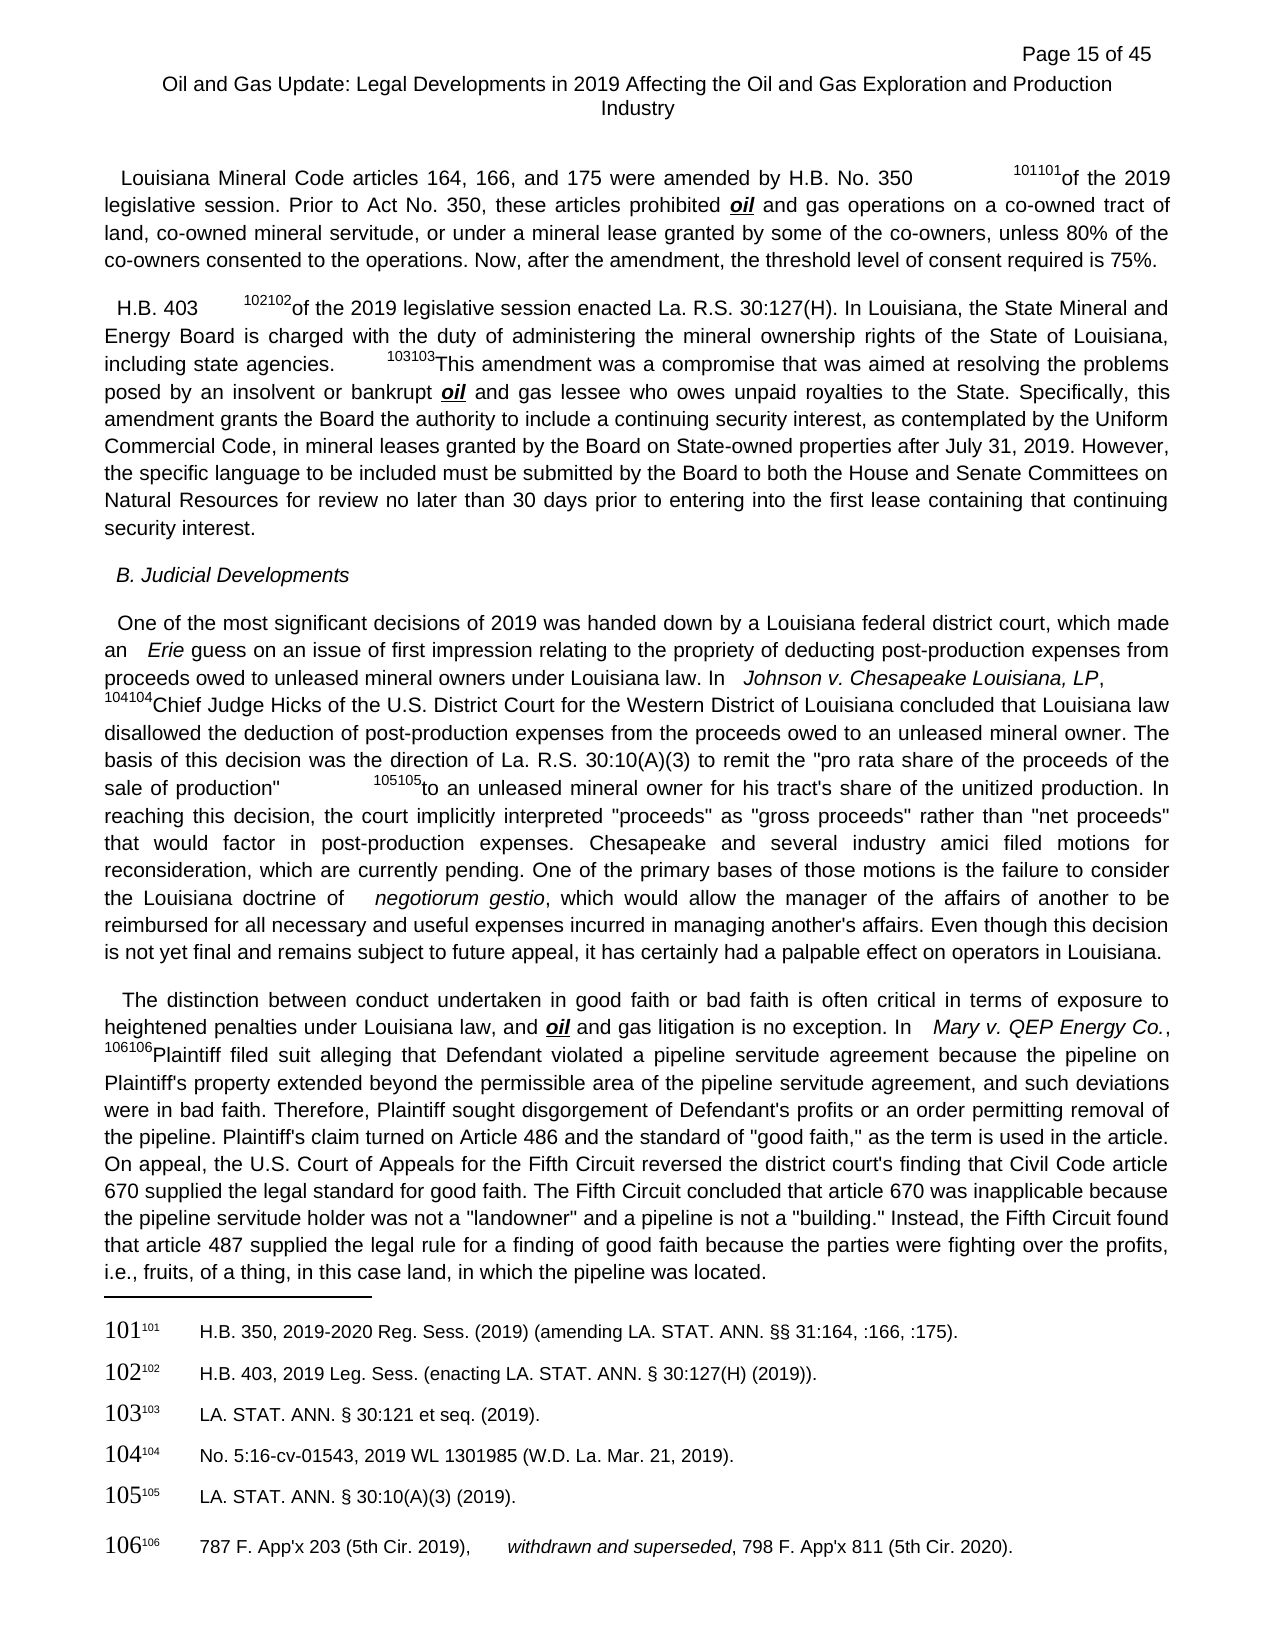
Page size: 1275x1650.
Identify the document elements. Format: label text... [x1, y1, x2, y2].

text Louisiana Mineral Code articles 164, 166, and 175 were amended by H.B. No. 350 101of the 2019 legislative session. Prior to Act No. 350, these articles prohibited oil and gas operations on a co-owned tract of land, co-owned mineral servitude, or under a mineral lease granted by some of the co-owners, unless 80% of the co-owners consented to the operations. Now, after the amendment, the threshold level of consent required is 75%. [104, 161, 1171, 271]
text H.B. 403 102of the 2019 legislative session enacted La. R.S. 30:127(H). In Louisiana, the State Mineral and Energy Board is charged with the duty of administering the mineral ownership rights of the State of Louisiana, including state agencies. 103This amendment was a compromise that was aimed at resolving the problems posed by an insolvent or bankrupt oil and gas lessee who owes unpaid royalties to the State. Specifically, this amendment grants the Board the authority to include a continuing security interest, as contemplated by the Uniform Commercial Code, in mineral leases granted by the Board on State-owned properties after July 31, 2019. However, the specific language to be included must be submitted by the Board to both the House and Senate Committees on Natural Resources for review no later than 30 days prior to entering into the first lease containing that continuing security interest. [104, 292, 1171, 539]
text One of the most significant decisions of 2019 was handed down by a Louisiana federal district court, which made an Erie guess on an issue of first impression relating to the propriety of deducting post-production expenses from proceeds owed to unleased mineral owners under Louisiana law. In Johnson v. Chesapeake Louisiana, LP, 104Chief Judge Hicks of the U.S. District Court for the Western District of Louisiana concluded that Louisiana law disallowed the deduction of post-production expenses from the proceeds owed to an unleased mineral owner. The basis of this decision was the direction of La. R.S. 30:10(A)(3) to remit the "pro rata share of the proceeds of the sale of production" 105to an unleased mineral owner for his tract's share of the unitized production. In reaching this decision, the court implicitly interpreted "proceeds" as "gross proceeds" rather than "net proceeds" that would factor in post-production expenses. Chesapeake and several industry amici filed motions for reconsideration, which are currently pending. One of the primary bases of those motions is the failure to consider the Louisiana doctrine of negotiorum gestio, which would allow the manager of the affairs of another to be reimbursed for all necessary and useful expenses incurred in managing another's affairs. Even though this decision is not yet final and remains subject to future appeal, it has certainly had a palpable effect on operators in Louisiana. [104, 608, 1171, 963]
text The distinction between conduct undertaken in good faith or bad faith is often critical in terms of exposure to heightened penalties under Louisiana law, and oil and gas litigation is no exception. In Mary v. QEP Energy Co., 106Plaintiff filed suit alleging that Defendant violated a pipeline servitude agreement because the pipeline on Plaintiff's property extended beyond the permissible area of the pipeline servitude agreement, and such deviations were in bad faith. Therefore, Plaintiff sought disgorgement of Defendant's profits or an order permitting removal of the pipeline. Plaintiff's claim turned on Article 486 and the standard of "good faith," as the term is used in the article. On appeal, the U.S. Court of Appeals for the Fifth Circuit reversed the district court's finding that Civil Code article 670 supplied the legal standard for good faith. The Fifth Circuit concluded that article 670 was inapplicable because the pipeline servitude holder was not a "landowner" and a pipeline is not a "building." Instead, the Fifth Circuit found that article 487 supplied the legal rule for a finding of good faith because the parties were fighting over the profits, i.e., fruits, of a thing, in this case land, in which the pipeline was located. [104, 984, 1171, 1284]
text B. Judicial Developments [104, 560, 1171, 587]
